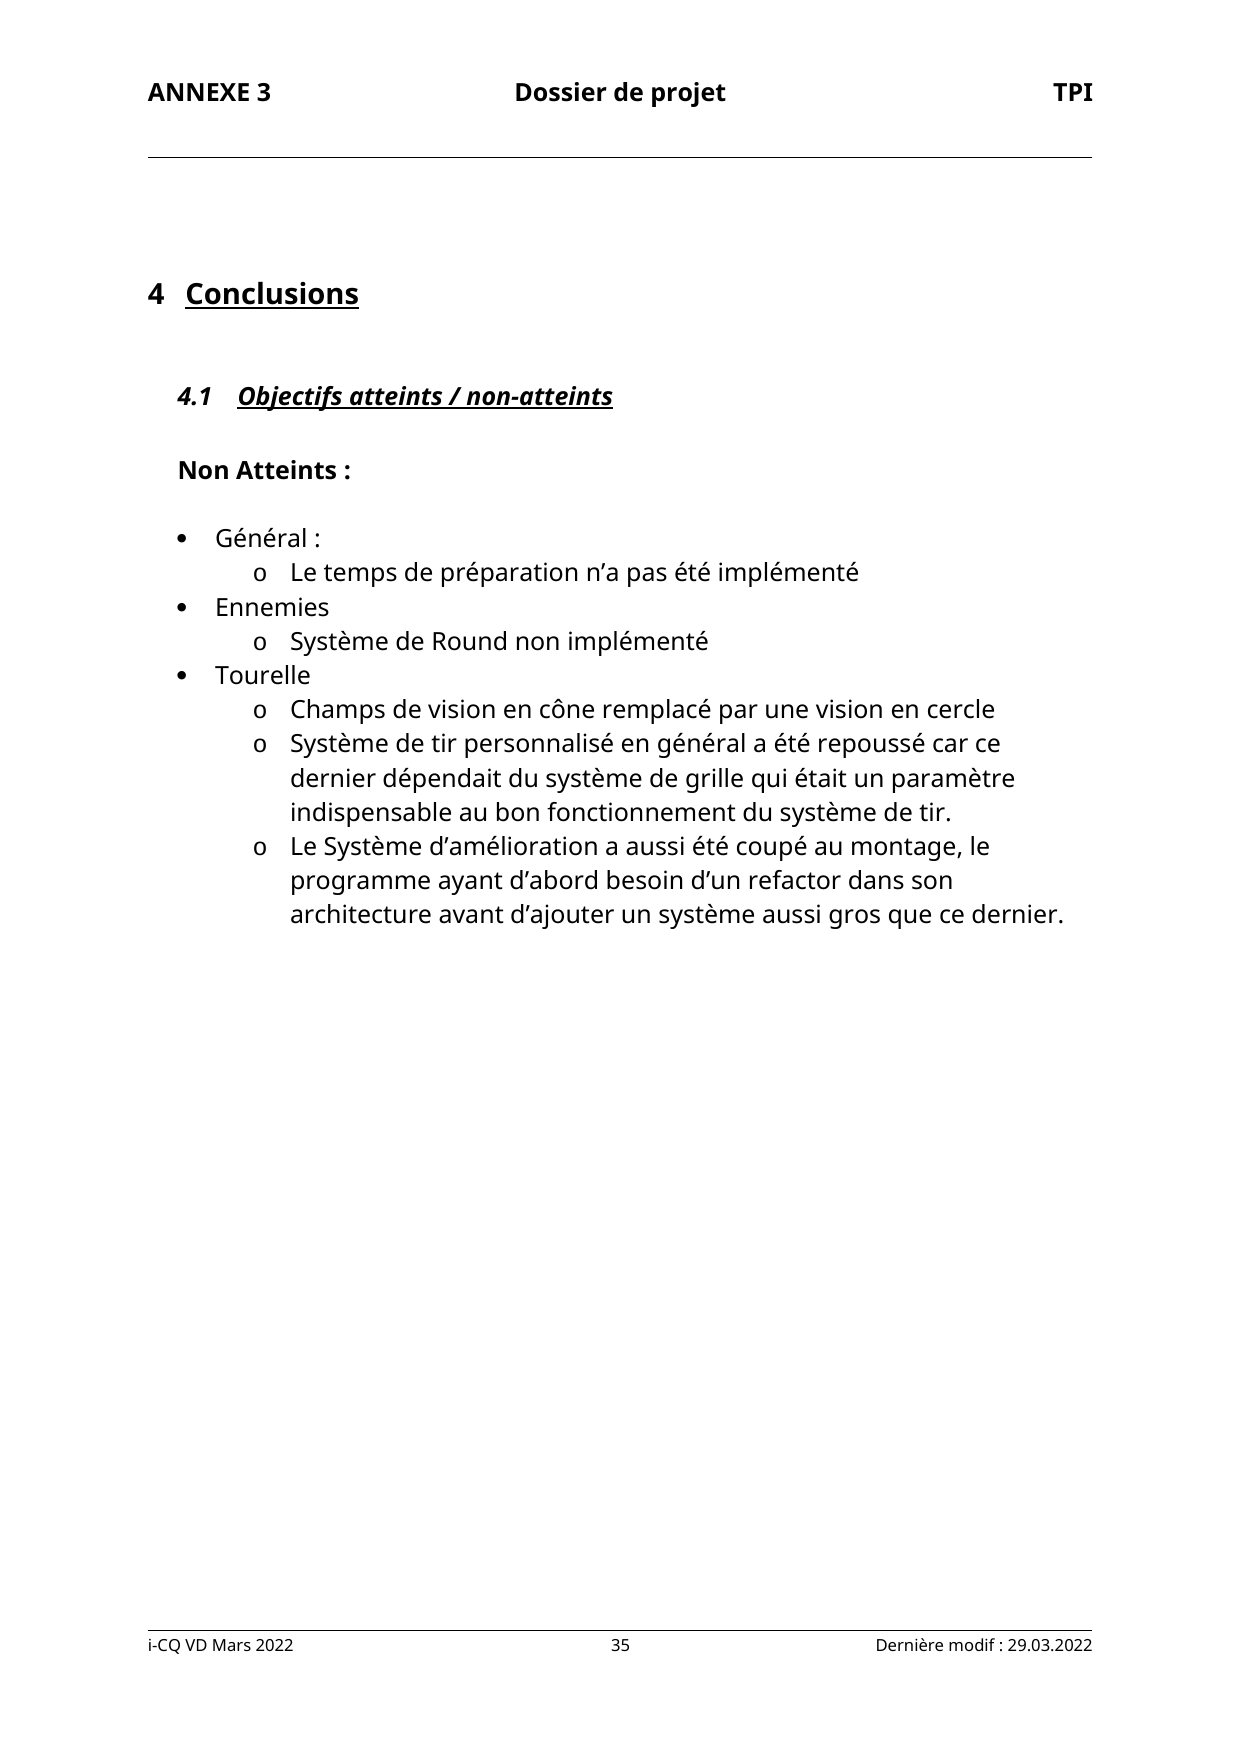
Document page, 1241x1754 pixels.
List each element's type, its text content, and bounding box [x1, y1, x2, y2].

list Système de Round non implémenté [252, 623, 1092, 658]
list Système de tir personnalisé en général a été repoussé car ce dernier dépendait du système de grille qui était un paramètre indispensable au bon fonctionnement du système de tir. [252, 726, 1092, 828]
list Tourelle [177, 658, 1092, 692]
subtitle Objectifs atteints / non-atteints [177, 378, 1092, 412]
list Général : [177, 521, 1092, 555]
list Champs de vision en cône remplacé par une vision en cercle [252, 692, 1092, 726]
list Le temps de préparation n’a pas été implémenté [252, 555, 1092, 589]
list Le Système d’amélioration a aussi été coupé au montage, le programme ayant d’abord besoin d’un refactor dans son architecture avant d’ajouter un système aussi gros que ce dernier. [252, 828, 1092, 931]
list Ennemies [177, 589, 1092, 623]
text Non Atteints : [177, 453, 1092, 487]
subtitle Conclusions [148, 273, 1092, 313]
